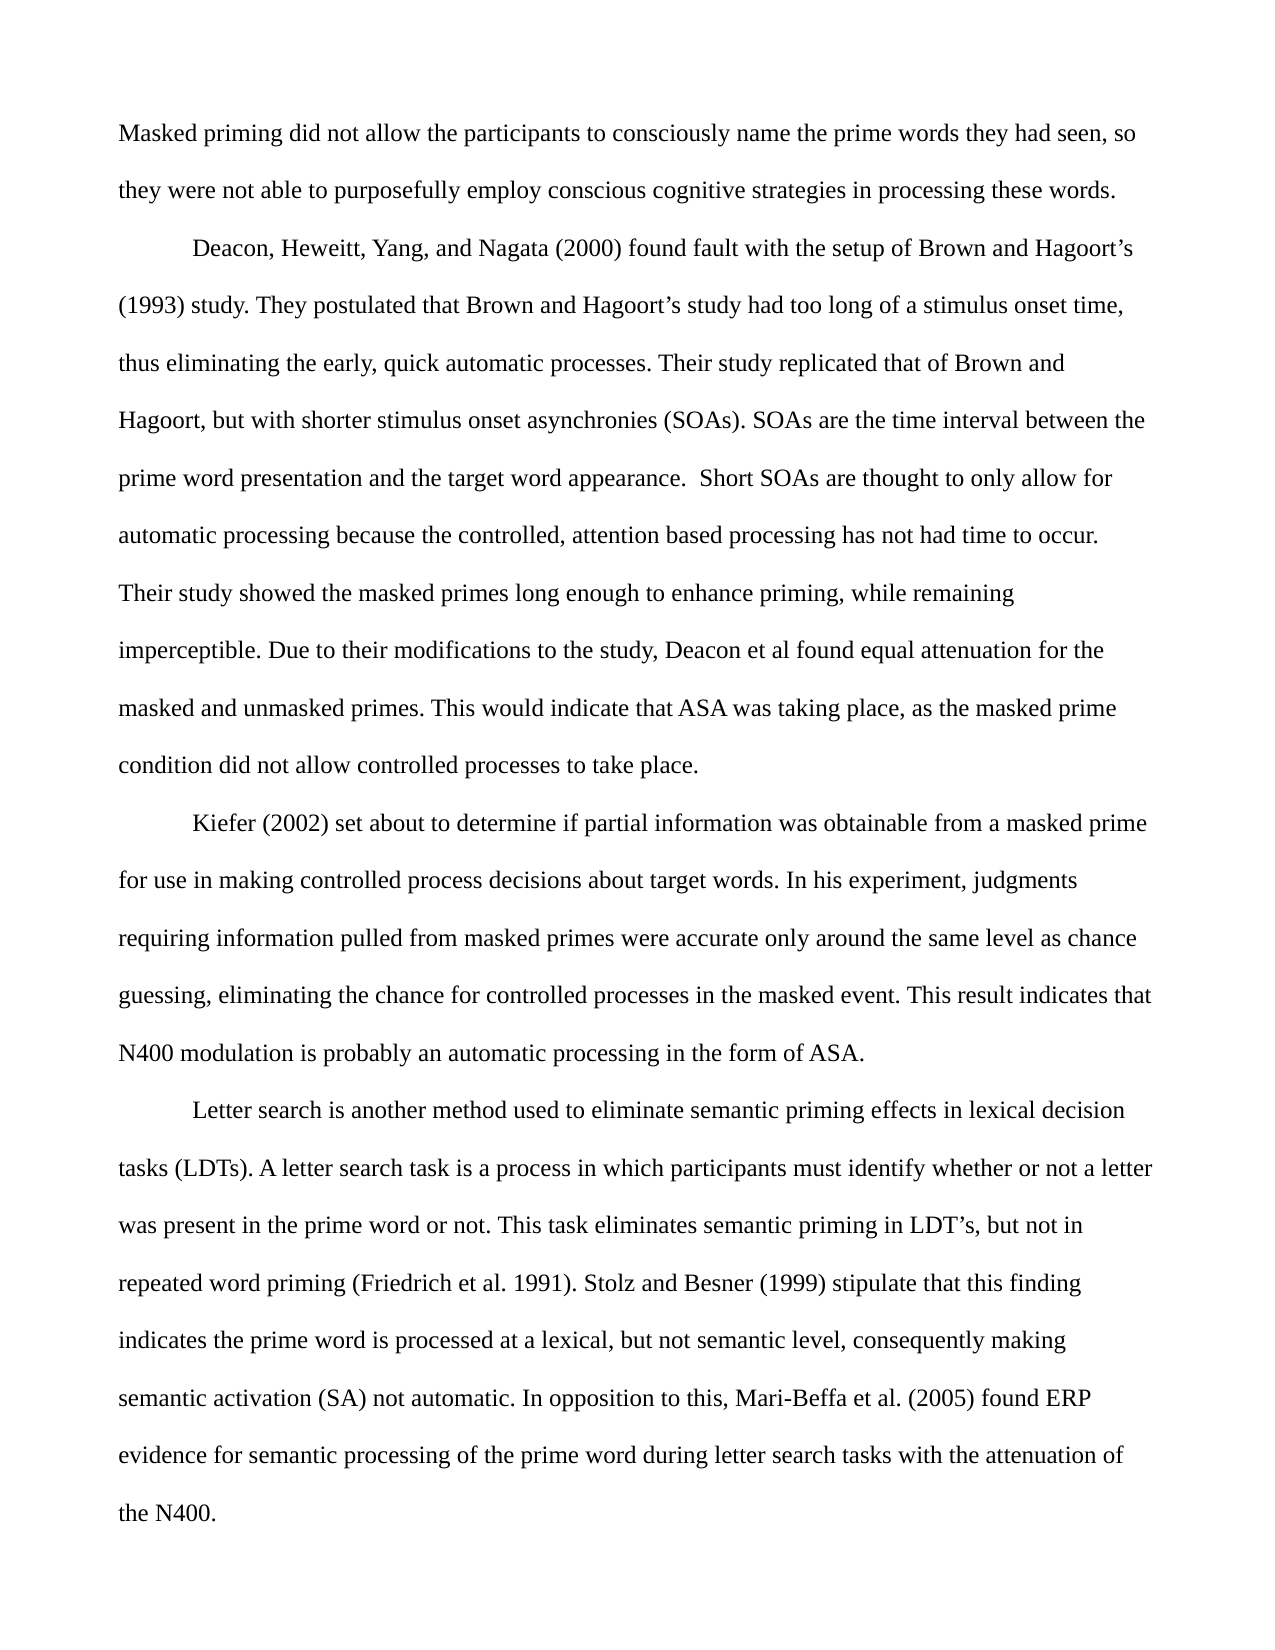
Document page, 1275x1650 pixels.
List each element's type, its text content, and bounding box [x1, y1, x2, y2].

text Letter search is another method used to eliminate semantic priming effects in lexical decision tasks (LDTs). A letter search task is a process in which participants must identify whether or not a letter was present in the prime word or not. This task eliminates semantic priming in LDT’s, but not in repeated word priming (Friedrich et al. 1991). Stolz and Besner (1999) stipulate that this finding indicates the prime word is processed at a lexical, but not semantic level, consequently making semantic activation (SA) not automatic. In opposition to this, Mari-Beffa et al. (2005) found ERP evidence for semantic processing of the prime word during letter search tasks with the attenuation of the N400. [118, 1096, 1157, 1527]
text Kiefer (2002) set about to determine if partial information was obtainable from a masked prime for use in making controlled process decisions about target words. In his experiment, judgments requiring information pulled from masked primes were accurate only around the same level as chance guessing, eliminating the chance for controlled processes in the masked event. This result indicates that N400 modulation is probably an automatic processing in the form of ASA. [118, 808, 1157, 1067]
text Deacon, Heweitt, Yang, and Nagata (2000) found fault with the setup of Brown and Hagoort’s (1993) study. They postulated that Brown and Hagoort’s study had too long of a stimulus onset time, thus eliminating the early, quick automatic processes. Their study replicated that of Brown and Hagoort, but with shorter stimulus onset asynchronies (SOAs). SOAs are the time interval between the prime word presentation and the target word appearance. Short SOAs are thought to only allow for automatic processing because the controlled, attention based processing has not had time to occur. Their study showed the masked primes long enough to enhance priming, while remaining imperceptible. Due to their modifications to the study, Deacon et al found equal attenuation for the masked and unmasked primes. This would indicate that ASA was taking place, as the masked prime condition did not allow controlled processes to take place. [118, 233, 1157, 779]
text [118, 118, 1157, 204]
